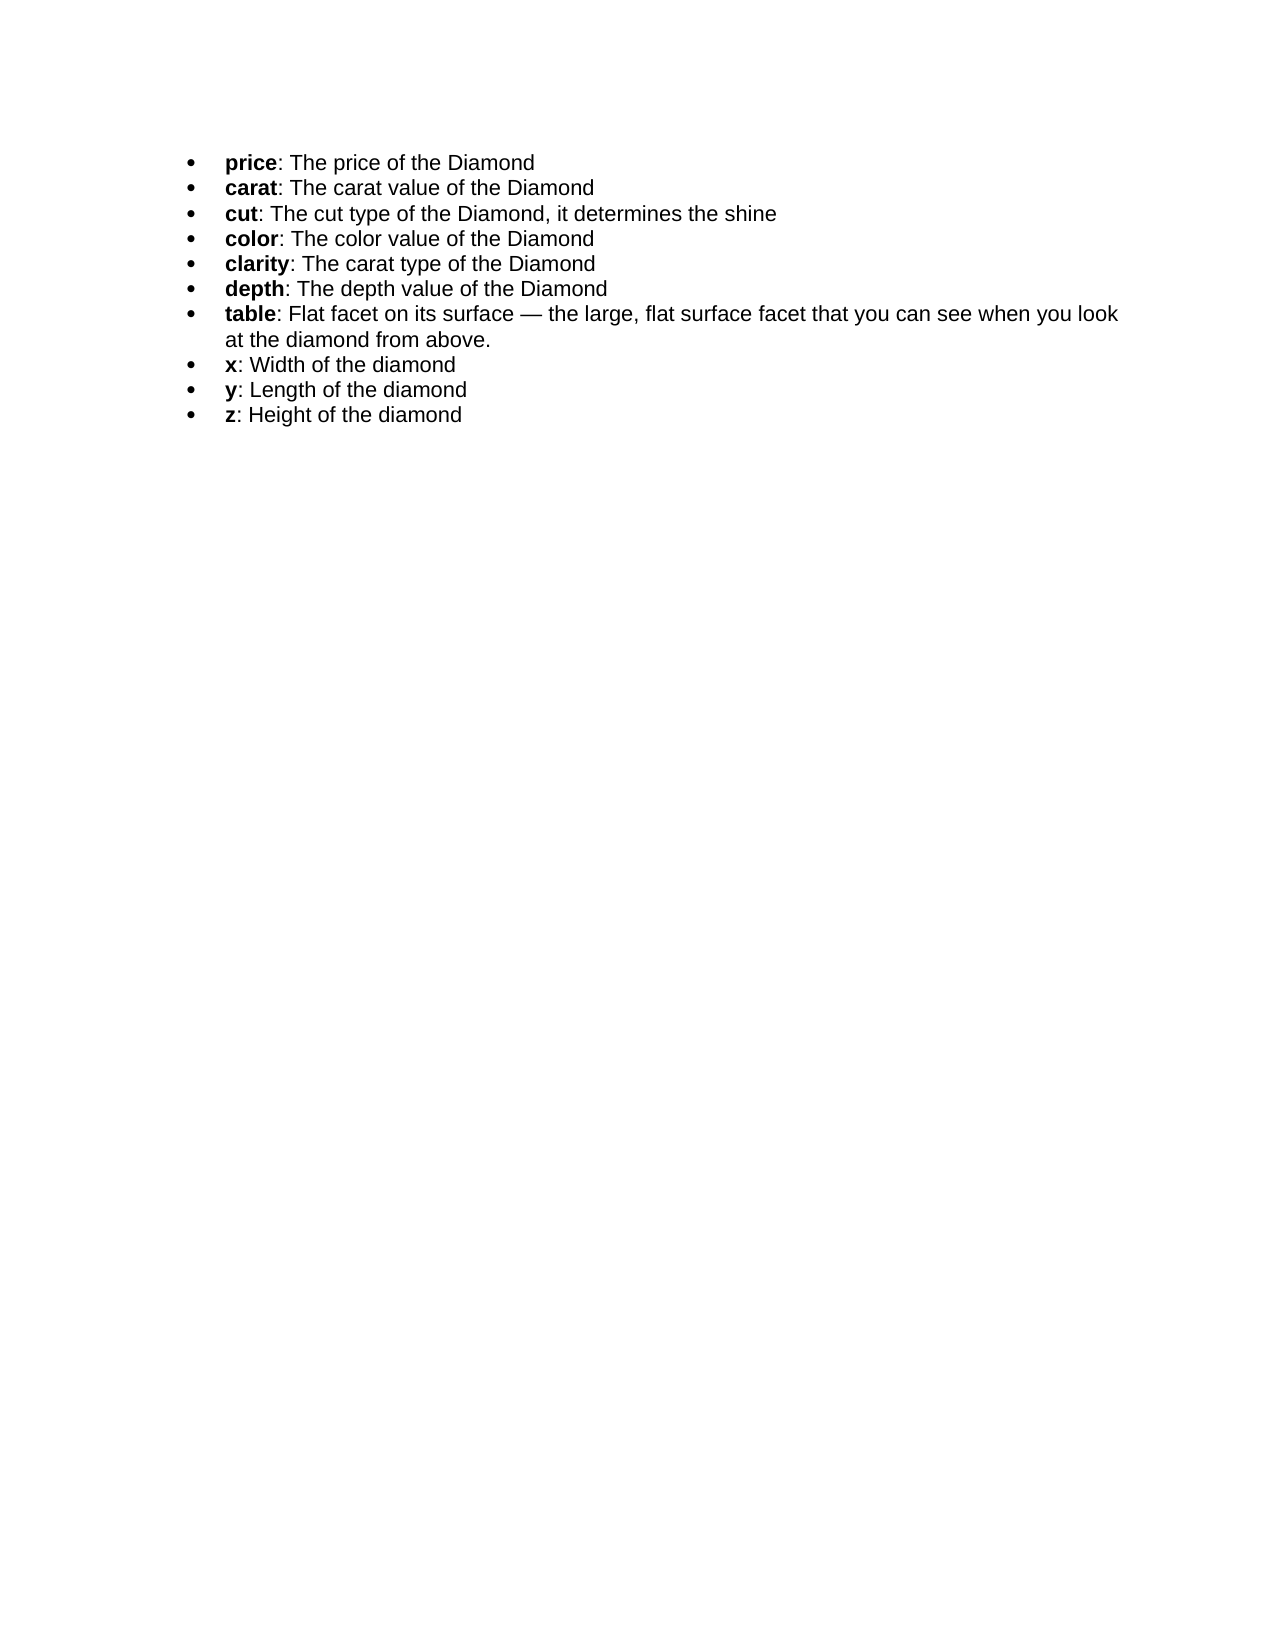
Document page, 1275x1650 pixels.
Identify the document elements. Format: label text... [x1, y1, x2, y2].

list z: Height of the diamond [187, 402, 1125, 427]
list cut: The cut type of the Diamond, it determines the shine [187, 200, 1125, 226]
list depth: The depth value of the Diamond [187, 276, 1125, 301]
list price: The price of the Diamond [187, 150, 1125, 175]
list clarity: The carat type of the Diamond [187, 251, 1125, 276]
list x: Width of the diamond [187, 352, 1125, 377]
list color: The color value of the Diamond [187, 226, 1125, 251]
list table: Flat facet on its surface — the large, flat surface facet that you can see when you look at the diamond from above. [187, 301, 1125, 352]
list carat: The carat value of the Diamond [187, 175, 1125, 200]
list y: Length of the diamond [187, 377, 1125, 402]
